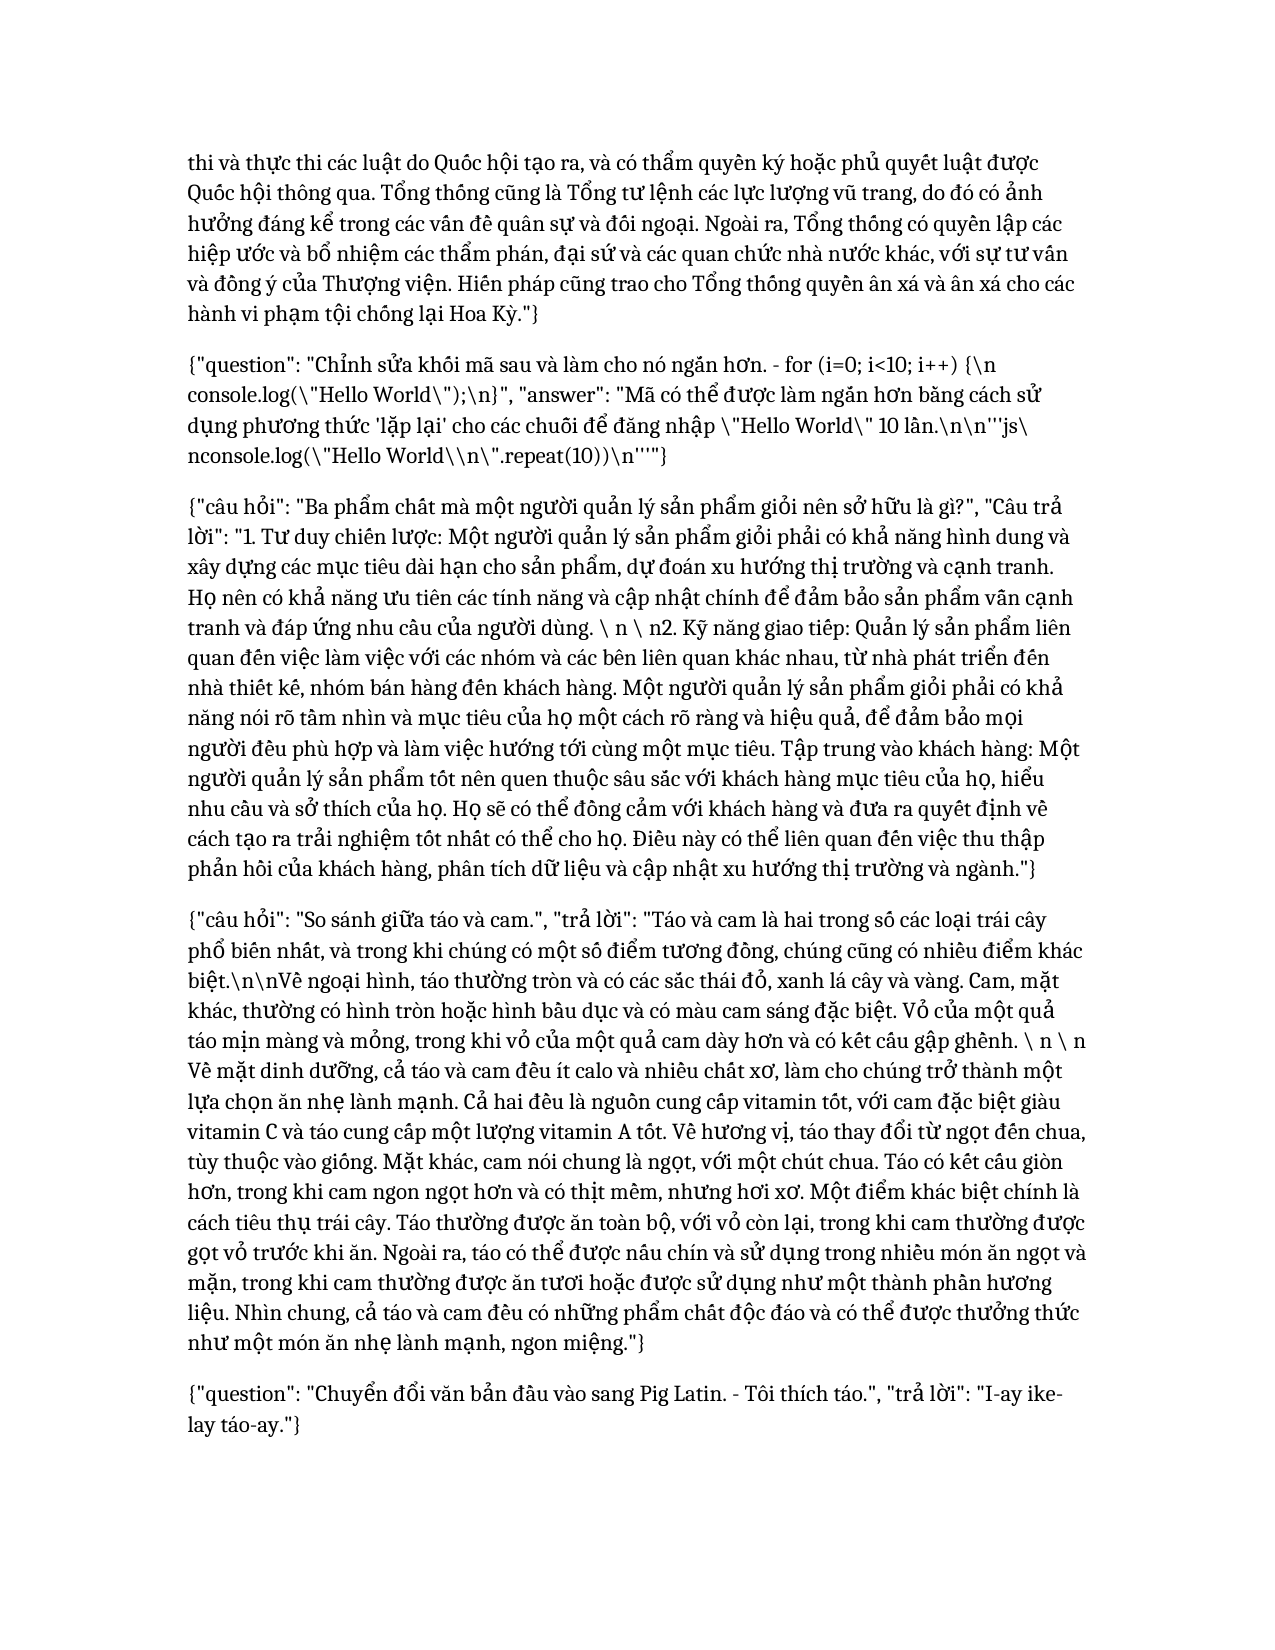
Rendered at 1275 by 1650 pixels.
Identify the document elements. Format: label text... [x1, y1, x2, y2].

text {"câu hỏi": "Ba phẩm chất mà một người quản lý sản phẩm giỏi nên sở hữu là gì?", "Câu trả lời": "1. Tư duy chiến lược: Một người quản lý sản phẩm giỏi phải có khả năng hình dung và xây dựng các mục tiêu dài hạn cho sản phẩm, dự đoán xu hướng thị trường và cạnh tranh. Họ nên có khả năng ưu tiên các tính năng và cập nhật chính để đảm bảo sản phẩm vẫn cạnh tranh và đáp ứng nhu cầu của người dùng. \ n \ n2. Kỹ năng giao tiếp: Quản lý sản phẩm liên quan đến việc làm việc với các nhóm và các bên liên quan khác nhau, từ nhà phát triển đến nhà thiết kế, nhóm bán hàng đến khách hàng. Một người quản lý sản phẩm giỏi phải có khả năng nói rõ tầm nhìn và mục tiêu của họ một cách rõ ràng và hiệu quả, để đảm bảo mọi người đều phù hợp và làm việc hướng tới cùng một mục tiêu. Tập trung vào khách hàng: Một người quản lý sản phẩm tốt nên quen thuộc sâu sắc với khách hàng mục tiêu của họ, hiểu nhu cầu và sở thích của họ. Họ sẽ có thể đồng cảm với khách hàng và đưa ra quyết định về cách tạo ra trải nghiệm tốt nhất có thể cho họ. Điều này có thể liên quan đến việc thu thập phản hồi của khách hàng, phân tích dữ liệu và cập nhật xu hướng thị trường và ngành."} [187, 494, 1087, 883]
text {"question": "Chỉnh sửa khối mã sau và làm cho nó ngắn hơn. - for (i=0; i<10; i++) {\n console.log(\"Hello World\");\n}", "answer": "Mã có thể được làm ngắn hơn bằng cách sử dụng phương thức 'lặp lại' cho các chuỗi để đăng nhập \"Hello World\" 10 lần.\n\n'''js\nconsole.log(\"Hello World\\n\".repeat(10))\n'''"} [187, 352, 1087, 469]
text {"question": "Chuyển đổi văn bản đầu vào sang Pig Latin. - Tôi thích táo.", "trả lời": "I-ay ike-lay táo-ay."} [187, 1381, 1087, 1438]
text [187, 150, 1087, 327]
text {"câu hỏi": "So sánh giữa táo và cam.", "trả lời": "Táo và cam là hai trong số các loại trái cây phổ biến nhất, và trong khi chúng có một số điểm tương đồng, chúng cũng có nhiều điểm khác biệt.\n\nVề ngoại hình, táo thường tròn và có các sắc thái đỏ, xanh lá cây và vàng. Cam, mặt khác, thường có hình tròn hoặc hình bầu dục và có màu cam sáng đặc biệt. Vỏ của một quả táo mịn màng và mỏng, trong khi vỏ của một quả cam dày hơn và có kết cấu gập ghềnh. \ n \ n Về mặt dinh dưỡng, cả táo và cam đều ít calo và nhiều chất xơ, làm cho chúng trở thành một lựa chọn ăn nhẹ lành mạnh. Cả hai đều là nguồn cung cấp vitamin tốt, với cam đặc biệt giàu vitamin C và táo cung cấp một lượng vitamin A tốt. Về hương vị, táo thay đổi từ ngọt đến chua, tùy thuộc vào giống. Mặt khác, cam nói chung là ngọt, với một chút chua. Táo có kết cấu giòn hơn, trong khi cam ngon ngọt hơn và có thịt mềm, nhưng hơi xơ. Một điểm khác biệt chính là cách tiêu thụ trái cây. Táo thường được ăn toàn bộ, với vỏ còn lại, trong khi cam thường được gọt vỏ trước khi ăn. Ngoài ra, táo có thể được nấu chín và sử dụng trong nhiều món ăn ngọt và mặn, trong khi cam thường được ăn tươi hoặc được sử dụng như một thành phần hương liệu. Nhìn chung, cả táo và cam đều có những phẩm chất độc đáo và có thể được thưởng thức như một món ăn nhẹ lành mạnh, ngon miệng."} [187, 907, 1087, 1357]
